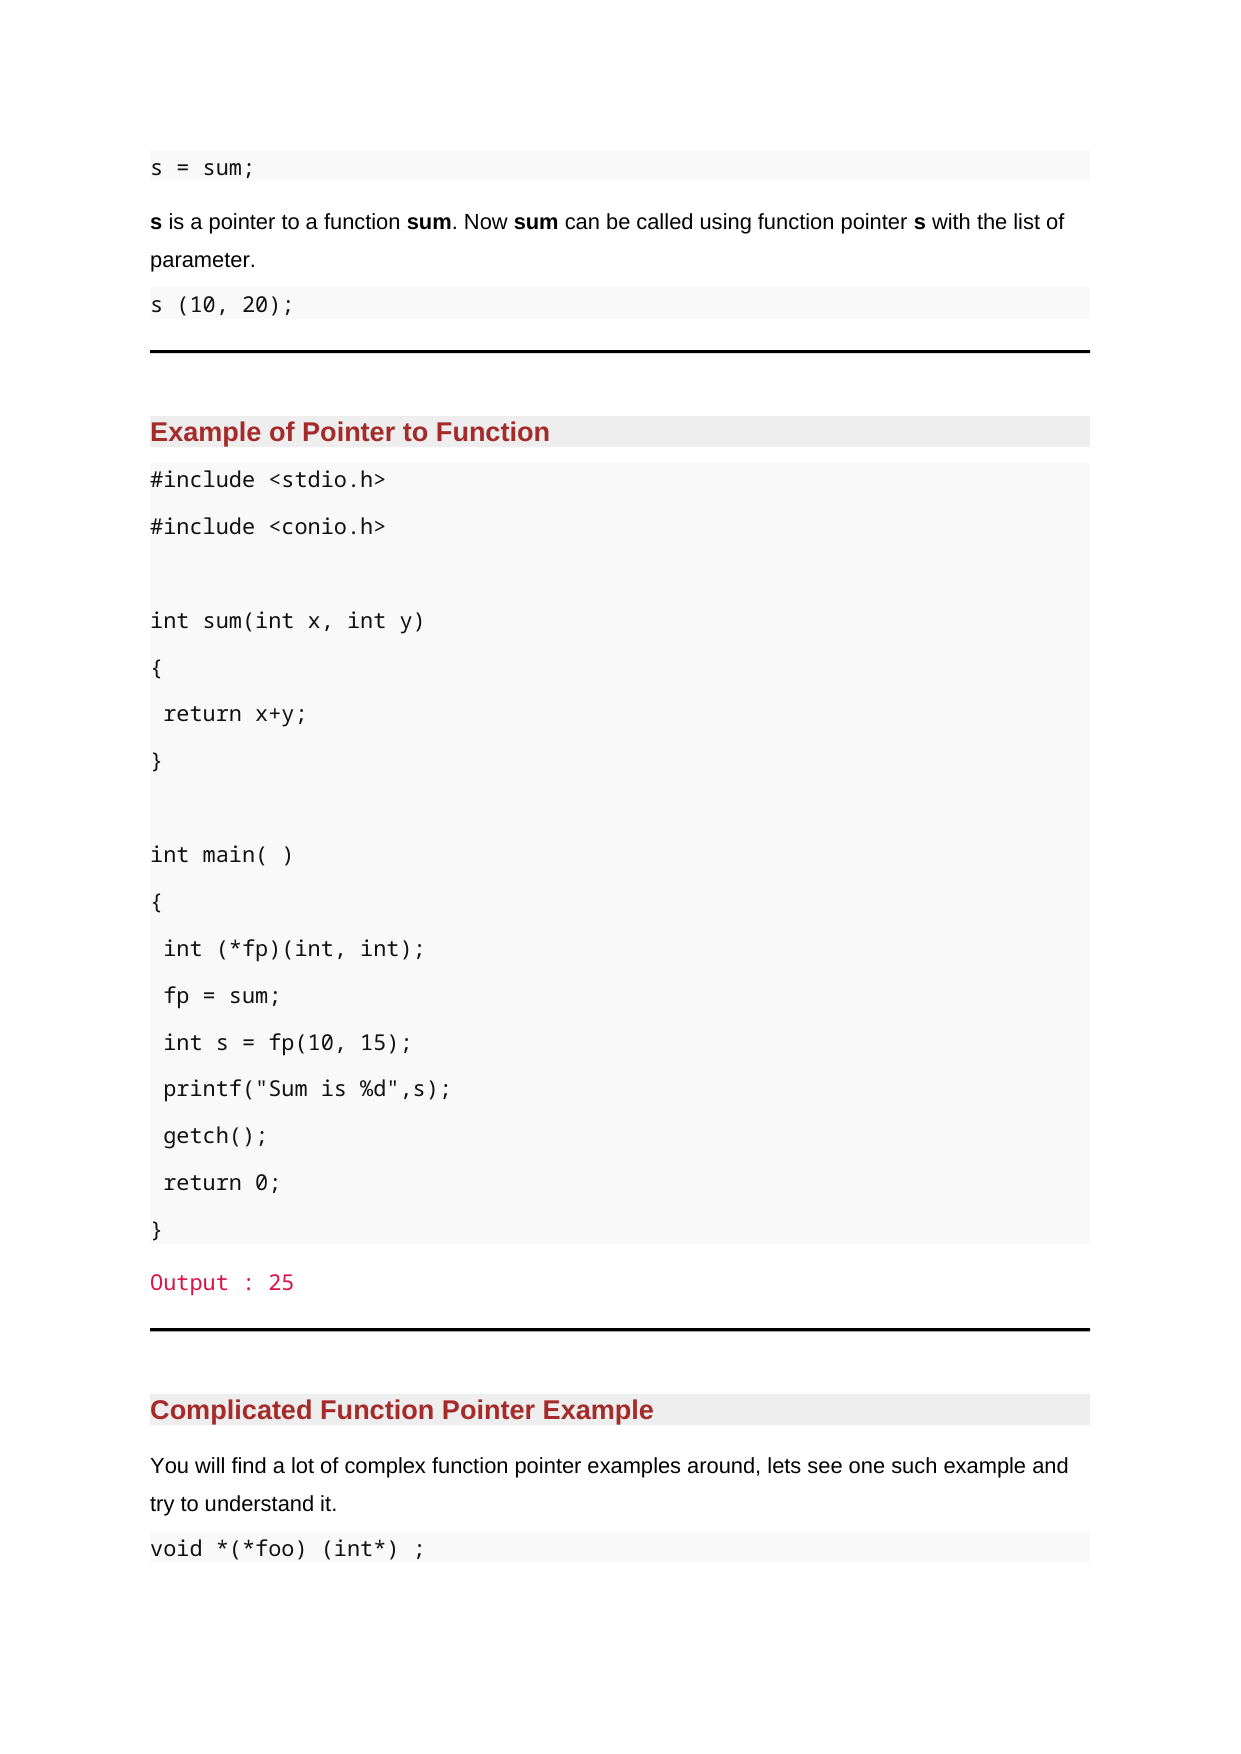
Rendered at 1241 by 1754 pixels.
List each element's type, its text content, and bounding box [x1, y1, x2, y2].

text s = sum; [150, 150, 1090, 181]
text int (*fp)(int, int); [150, 931, 1090, 963]
text int s = fp(10, 15); [150, 1025, 1090, 1056]
text s is a pointer to a function sum. Now sum can be called using function pointer s with the list of parameter. [150, 197, 1090, 272]
text You will find a lot of complex function pointer examples around, lets see one such example and try to understand it. [150, 1441, 1090, 1516]
text return 0; [150, 1166, 1090, 1197]
text return x+y; [150, 697, 1090, 728]
text Complicated Function Pointer Example [150, 1394, 1090, 1425]
text #include <conio.h> [150, 509, 1090, 541]
text #include <stdio.h> [150, 463, 1090, 494]
text { [150, 650, 1090, 681]
text { [150, 884, 1090, 916]
text printf("Sum is %d",s); [150, 1072, 1090, 1103]
text } [150, 744, 1090, 775]
text int main( ) [150, 838, 1090, 869]
text s (10, 20); [150, 287, 1090, 319]
text getch(); [150, 1119, 1090, 1150]
text } [150, 1213, 1090, 1244]
text int sum(int x, int y) [150, 603, 1090, 634]
text fp = sum; [150, 978, 1090, 1009]
text void *(*foo) (int*) ; [150, 1531, 1090, 1563]
text Example of Pointer to Function [150, 416, 1090, 447]
text Output : 25 [150, 1259, 1090, 1297]
